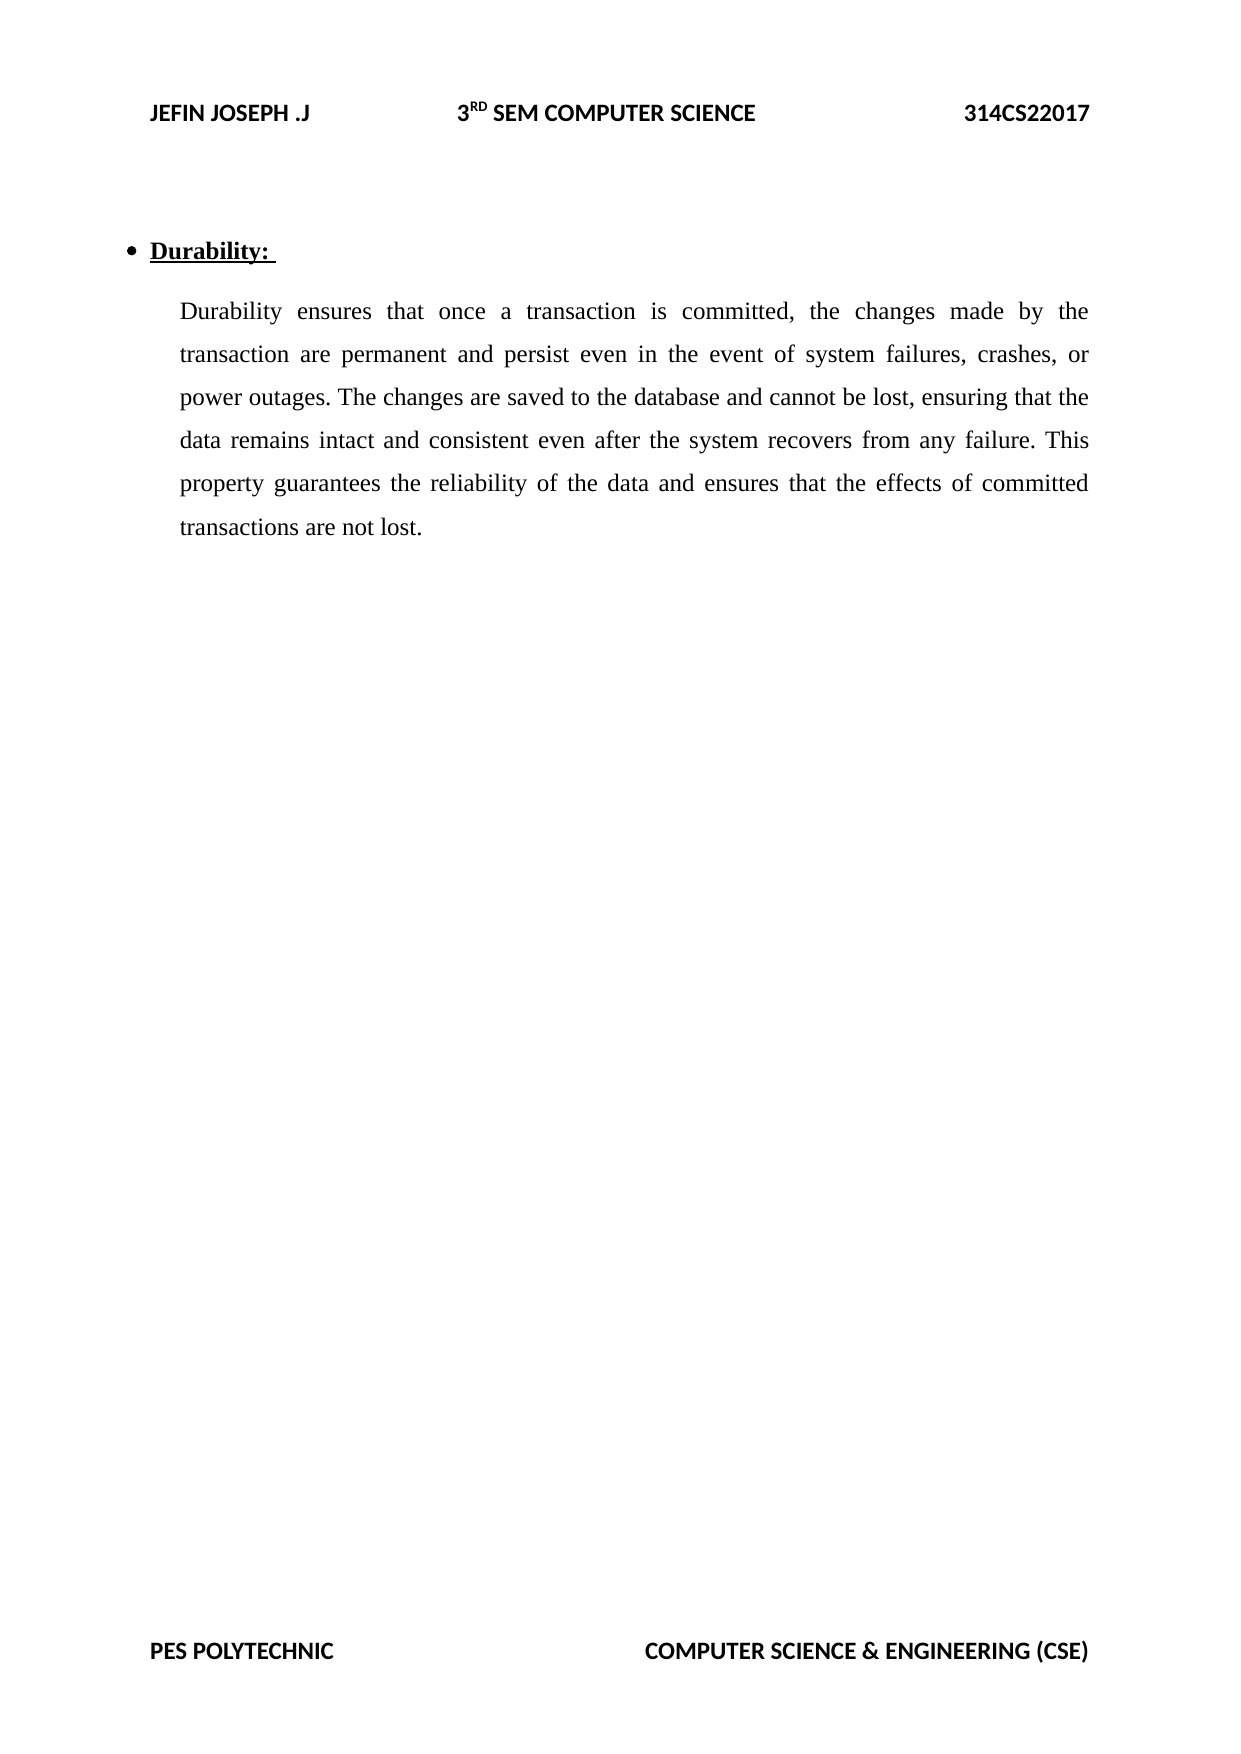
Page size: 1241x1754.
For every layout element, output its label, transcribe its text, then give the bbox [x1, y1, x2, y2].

list Durability: [127, 236, 1090, 265]
text Durability ensures that once a transaction is committed, the changes made by the transaction are permanent and persist even in the event of system failures, crashes, or power outages. The changes are saved to the database and cannot be lost, ensuring that the data remains intact and consistent even after the system recovers from any failure. This property guarantees the reliability of the data and ensures that the effects of committed transactions are not lost. [179, 296, 1090, 540]
